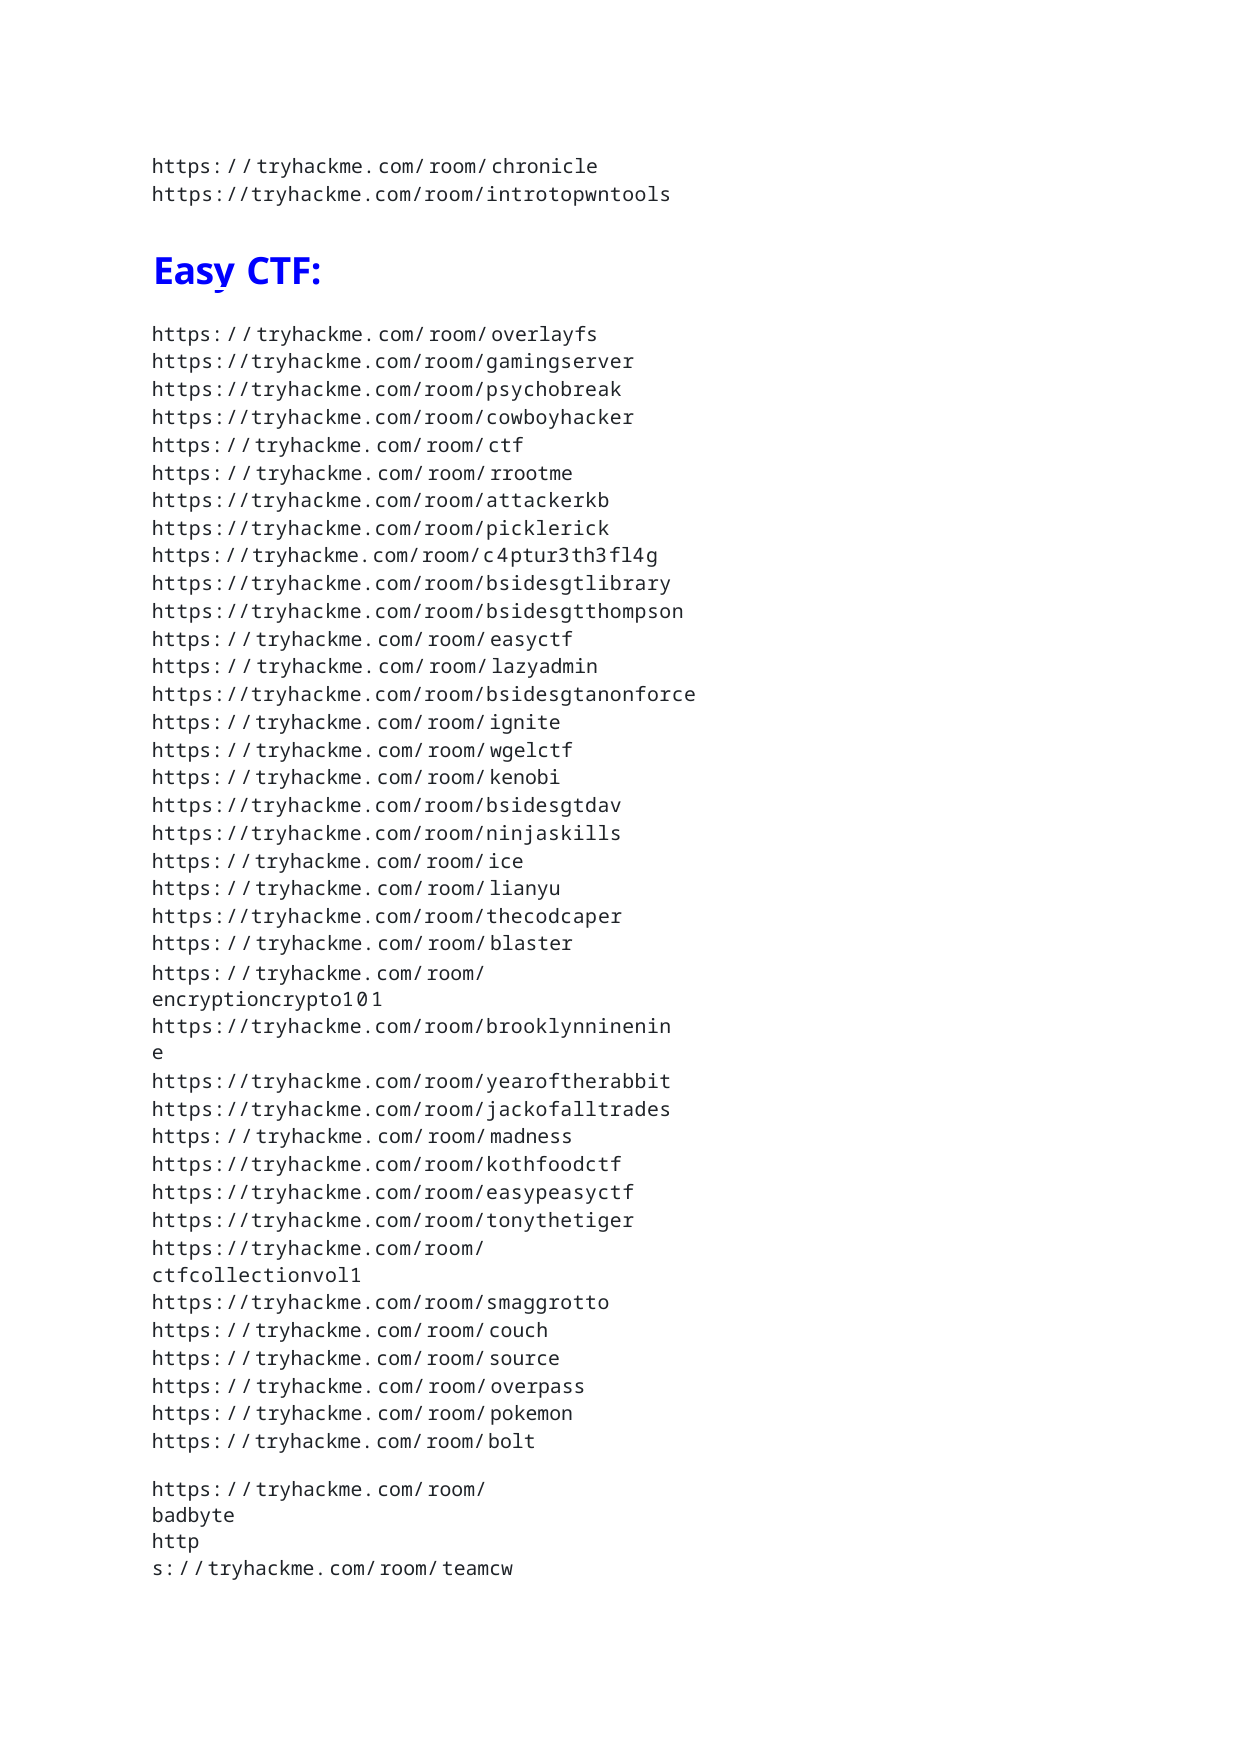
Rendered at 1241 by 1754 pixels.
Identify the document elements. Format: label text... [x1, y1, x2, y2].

text https://tryhackme.com/room/chronicle [152, 153, 1093, 178]
text https://tryhackme.com/room/easyctf [152, 626, 1093, 651]
text https://tryhackme.com/room/bsidesgtdav [152, 792, 1093, 817]
text https://tryhackme.com/room/easypeasyctf [152, 1179, 1093, 1204]
text https://tryhackme.com/room/yearoftherabbit [152, 1068, 1093, 1093]
text https://tryhackme.com/room/madness [152, 1124, 1093, 1149]
text https://tryhackme.com/room/ninjaskills [152, 820, 1093, 845]
text https://tryhackme.com/room/attackerkb [152, 487, 1093, 512]
text https://tryhackme.com/room/source [152, 1345, 1093, 1370]
text https://tryhackme.com/room/ctfcollectionvol1 https://tryhackme.com/room/smaggrotto [152, 1234, 654, 1315]
text https://tryhackme.com/room/c4ptur3th3fl4g [152, 543, 1093, 568]
text https://tryhackme.com/room/introtopwntools [152, 181, 1093, 206]
text https://tryhackme.com/room/bsidesgtanonforce [152, 681, 1093, 706]
text https://tryhackme.com/room/cowboyhacker [152, 404, 1093, 429]
text https://tryhackme.com/room/jackofalltrades [152, 1096, 1093, 1121]
text https://tryhackme.com/room/gamingserver [152, 349, 1093, 374]
text https://tryhackme.com/room/psychobreak [152, 377, 1093, 402]
text https://tryhackme.com/room/kothfoodctf [152, 1152, 1093, 1177]
text https://tryhackme.com/room/lianyu [152, 876, 1093, 901]
text https://tryhackme.com/room/thecodcaper [152, 903, 1093, 928]
text https://tryhackme.com/room/couch [152, 1318, 1093, 1343]
text https://tryhackme.com/room/bsidesgtthompson [152, 598, 1093, 623]
text https://tryhackme.com/room/encryptioncrypto101 https://tryhackme.com/room/brooklynninenine [152, 959, 677, 1066]
text Easy CTF: [153, 256, 1093, 292]
text https://tryhackme.com/room/bsidesgtlibrary [152, 571, 1093, 596]
text https://tryhackme.com/room/pokemon [152, 1401, 1093, 1426]
text https://tryhackme.com/room/lazyadmin [152, 654, 1093, 679]
text https://tryhackme.com/room/ignite [152, 709, 1093, 734]
text https://tryhackme.com/room/tonythetiger [152, 1207, 1093, 1232]
text https://tryhackme.com/room/kenobi [152, 765, 1093, 790]
text https://tryhackme.com/room/overlayfs [152, 321, 1093, 346]
text https://tryhackme.com/room/wgelctf [152, 737, 1093, 762]
text https://tryhackme.com/room/ctf [152, 432, 1093, 457]
text https://tryhackme.com/room/ice [152, 848, 1093, 873]
text https://tryhackme.com/room/picklerick [152, 515, 1093, 540]
text https://tryhackme.com/room/rrootme [152, 460, 1093, 485]
text https://tryhackme.com/room/bolt [152, 1428, 1093, 1453]
text https://tryhackme.com/room/overpass [152, 1373, 1093, 1398]
text https://tryhackme.com/room/blaster [152, 931, 1093, 956]
